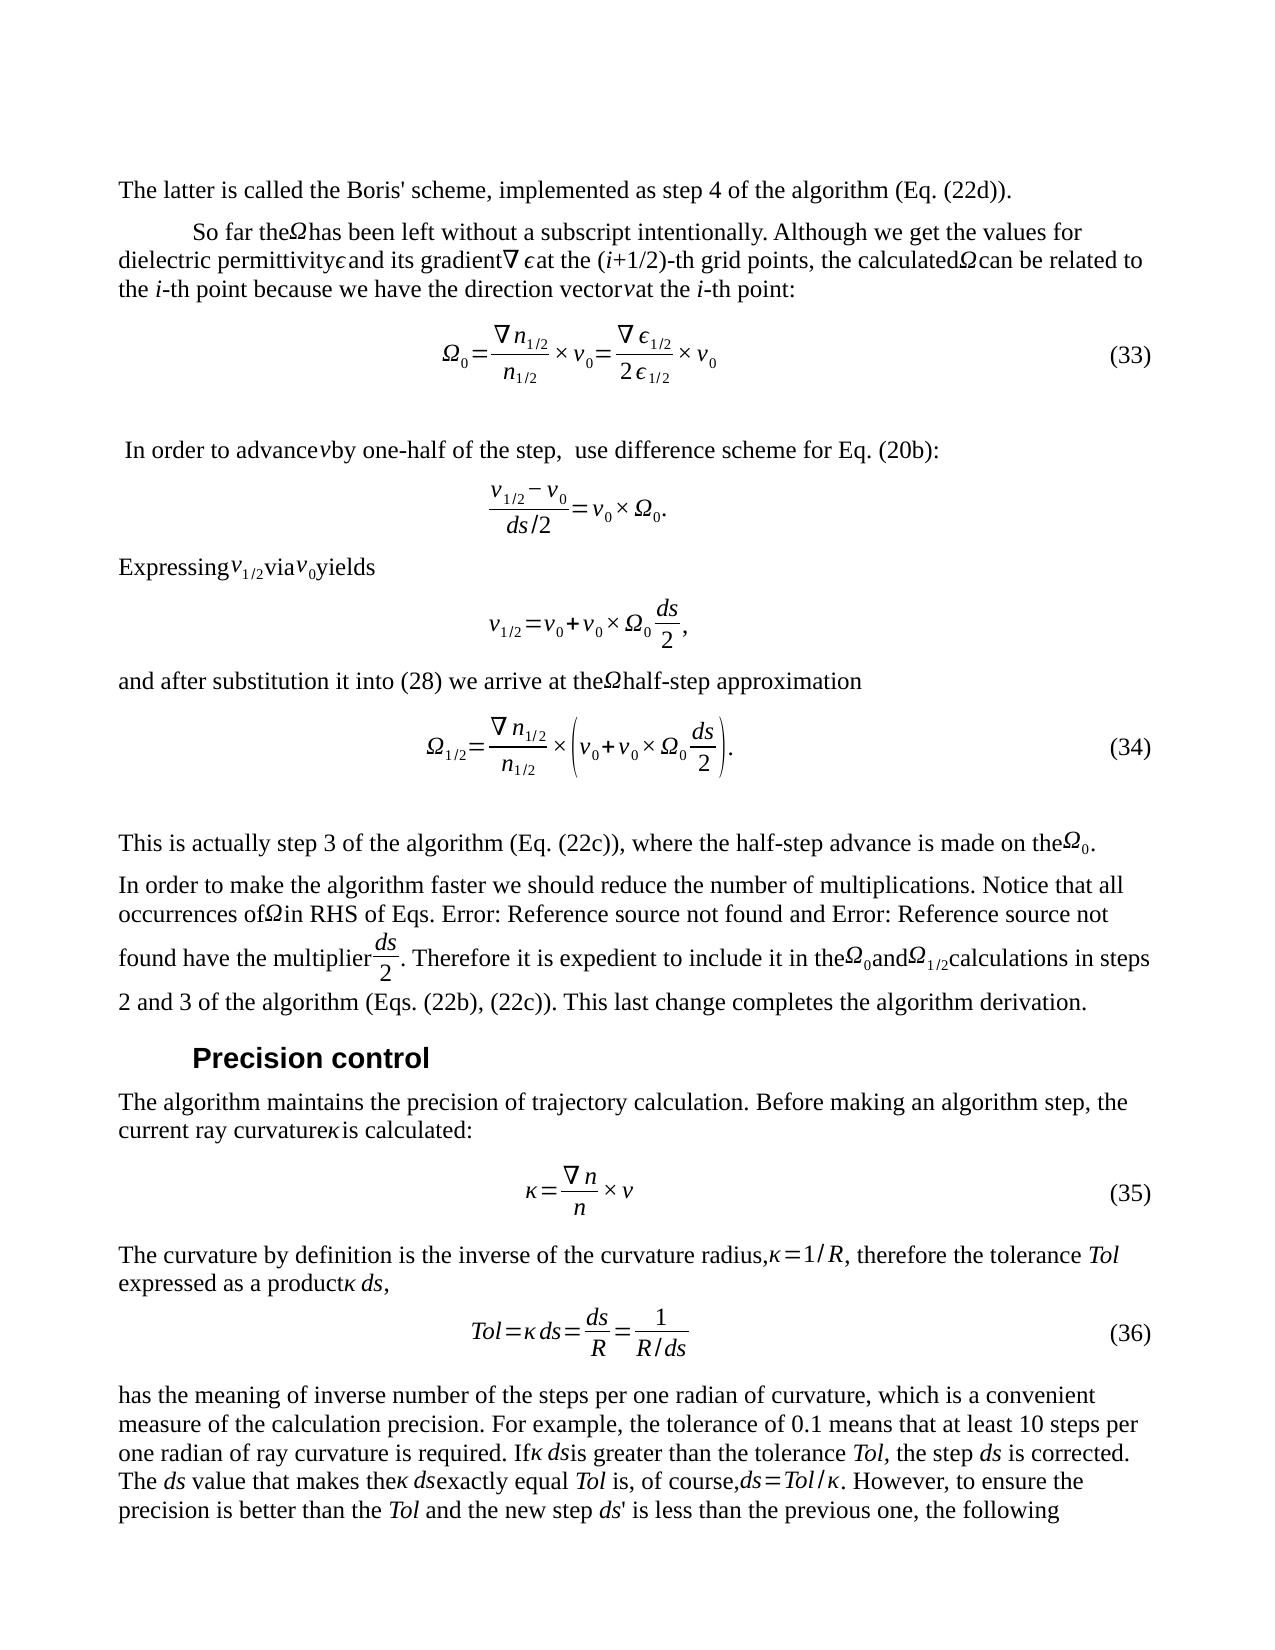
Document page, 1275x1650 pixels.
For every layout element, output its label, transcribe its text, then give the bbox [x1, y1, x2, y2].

text The curvature by definition is the inverse of the curvature radius,, therefore the tolerance Tol expressed as a product, [118, 1240, 1157, 1297]
table_header (34) [1041, 708, 1157, 798]
text In order to advanceby one-half of the step, use difference scheme for Eq. (20b): [118, 435, 1157, 463]
table_header [118, 1297, 1041, 1380]
table_header (36) [1041, 1297, 1157, 1380]
text and after substitution it into (28) we arrive at thehalf-step approximation [118, 666, 1157, 695]
text , [118, 595, 1157, 654]
subtitle Precision control [118, 1041, 1157, 1074]
table_header [118, 316, 1041, 406]
text Expressingviayields [118, 551, 1157, 582]
text has the meaning of inverse number of the steps per one radian of curvature, which is a convenient measure of the calculation precision. For example, the tolerance of 0.1 means that at least 10 steps per one radian of ray curvature is required. Ifis greater than the tolerance Tol, the step ds is corrected. [118, 1380, 1157, 1466]
text . [118, 476, 1157, 539]
text The latter is called the Boris' scheme, implemented as step 4 of the algorithm (Eq. (22d)). [118, 176, 1157, 204]
table_header [118, 1157, 1041, 1240]
text This is actually step 3 of the algorithm (Eq. (22c)), where the half-step advance is made on the. [118, 827, 1157, 858]
table_header (33) [1041, 316, 1157, 406]
text The algorithm maintains the precision of trajectory calculation. Before making an algorithm step, the current ray curvatureis calculated: [118, 1087, 1157, 1144]
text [118, 1466, 1157, 1524]
text So far thehas been left without a subscript intentionally. Although we get the values for dielectric permittivityand its gradientat the (i+1/2)-th grid points, the calculatedcan be related to the i-th point because we have the direction vectorat the i-th point: [118, 217, 1157, 303]
table_header . [118, 708, 1041, 798]
table_header (35) [1041, 1157, 1157, 1240]
